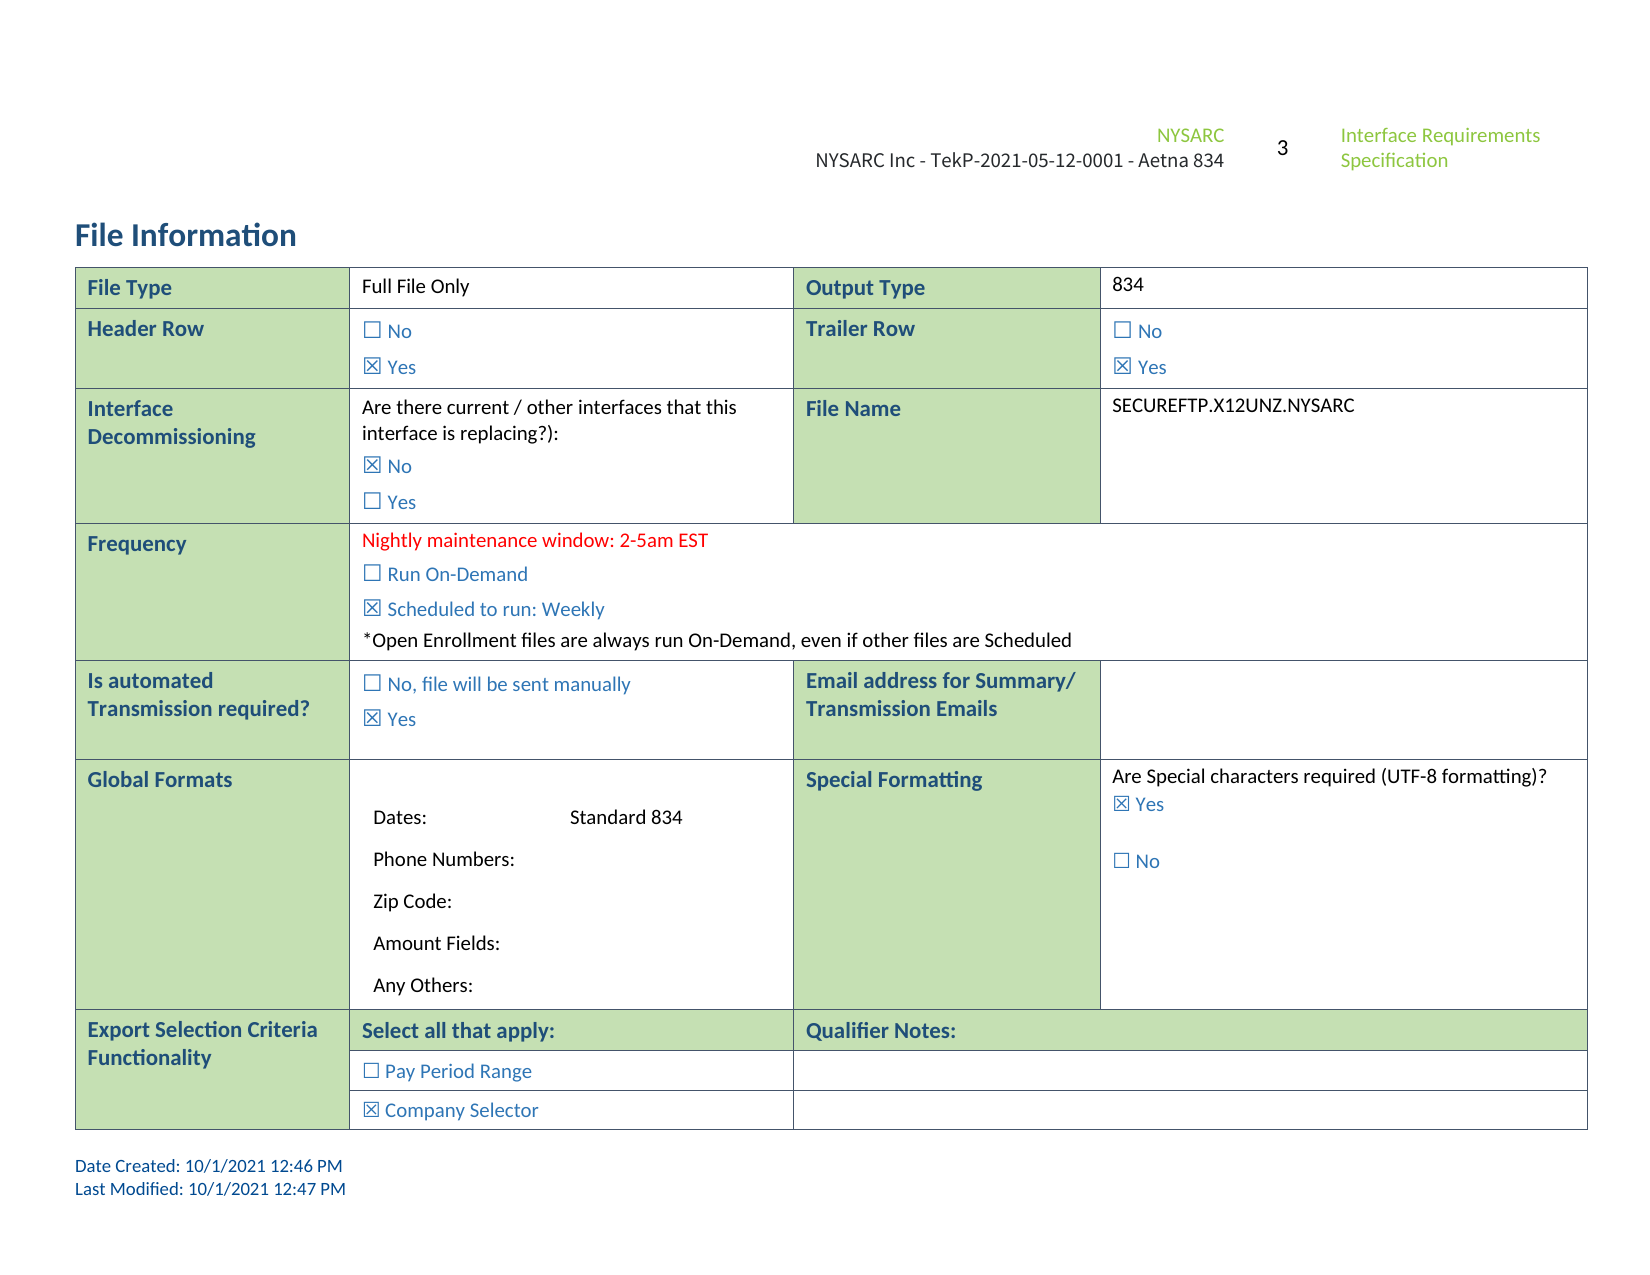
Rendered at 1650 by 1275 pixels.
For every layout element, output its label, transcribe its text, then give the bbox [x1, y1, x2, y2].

table_cell Interface Decommissioning [76, 389, 349, 523]
table_header File Type [76, 268, 349, 308]
table_header Output Type [794, 268, 1100, 308]
table_cell ☒ Company Selector [350, 1091, 793, 1129]
table_cell Qualifier Notes: [794, 1010, 1587, 1050]
table_cell Are Special characters required (UTF-8 formatting)? ☒ Yes ☐ No [1101, 760, 1587, 1009]
table_cell Is automated Transmission required? [76, 661, 349, 759]
table_cell Export Selection Criteria Functionality [76, 1010, 349, 1129]
table_cell Trailer Row [794, 309, 1100, 388]
table_cell Are there current / other interfaces that this interface is replacing?): ☒ No ☐ Yes [350, 389, 793, 523]
table_cell Header Row [76, 309, 349, 388]
table_cell File Name [794, 389, 1100, 523]
table_cell ☐ No ☒ Yes [1101, 309, 1587, 388]
table_cell [350, 760, 793, 1009]
table_cell ☐ No, file will be sent manually ☒ Yes [350, 661, 793, 759]
table_cell Email address for Summary/ Transmission Emails [794, 661, 1100, 759]
table_cell SECUREFTP.X12UNZ.NYSARC [1101, 389, 1587, 523]
table_cell ☐ Pay Period Range [350, 1051, 793, 1089]
table_header Full File Only [350, 268, 793, 308]
table_cell [794, 1091, 1587, 1129]
subtitle File Information [75, 214, 1575, 255]
table_header 834 [1101, 268, 1587, 308]
table_cell Select all that apply: [350, 1010, 793, 1050]
table_cell [1101, 661, 1587, 759]
table_cell Nightly maintenance window: 2-5am EST ☐ Run On-Demand ☒ Scheduled to run: Weekly *Open Enrollment files are always run On-Demand, even if other files are Scheduled [350, 524, 1587, 660]
table_cell Frequency [76, 524, 349, 660]
table_cell [794, 1051, 1587, 1089]
table_cell ☐ No ☒ Yes [350, 309, 793, 388]
table_cell Special Formatting [794, 760, 1100, 1009]
table_cell Global Formats [76, 760, 349, 1009]
